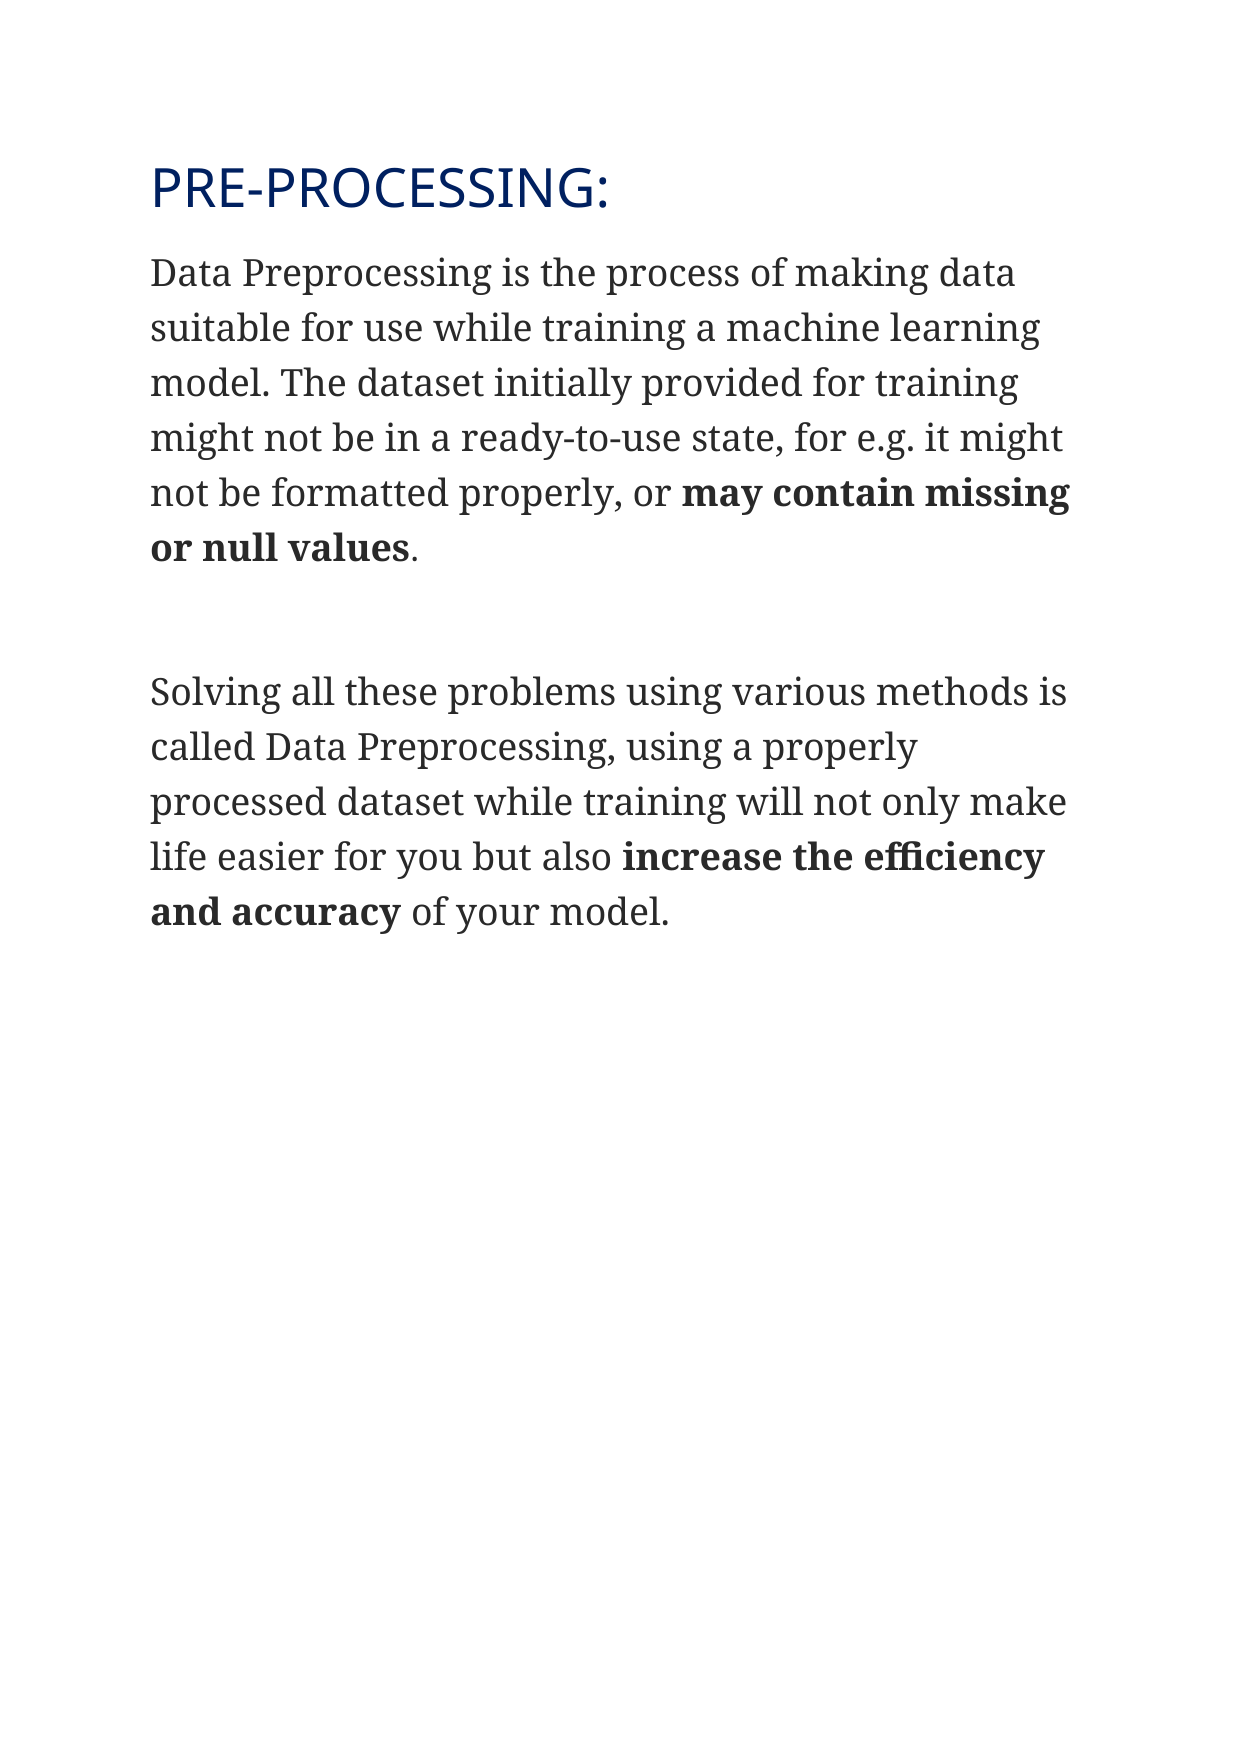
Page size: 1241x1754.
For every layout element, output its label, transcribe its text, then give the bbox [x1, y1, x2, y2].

text PRE-PROCESSING: [150, 150, 1090, 224]
text Data Preprocessing is the process of making data suitable for use while training a machine learning model. The dataset initially provided for training might not be in a ready-to-use state, for e.g. it might not be formatted properly, or may contain missing or null values. [150, 246, 1090, 573]
text Solving all these problems using various methods is called Data Preprocessing, using a properly processed dataset while training will not only make life easier for you but also increase the efficiency and accuracy of your model. [150, 665, 1090, 937]
